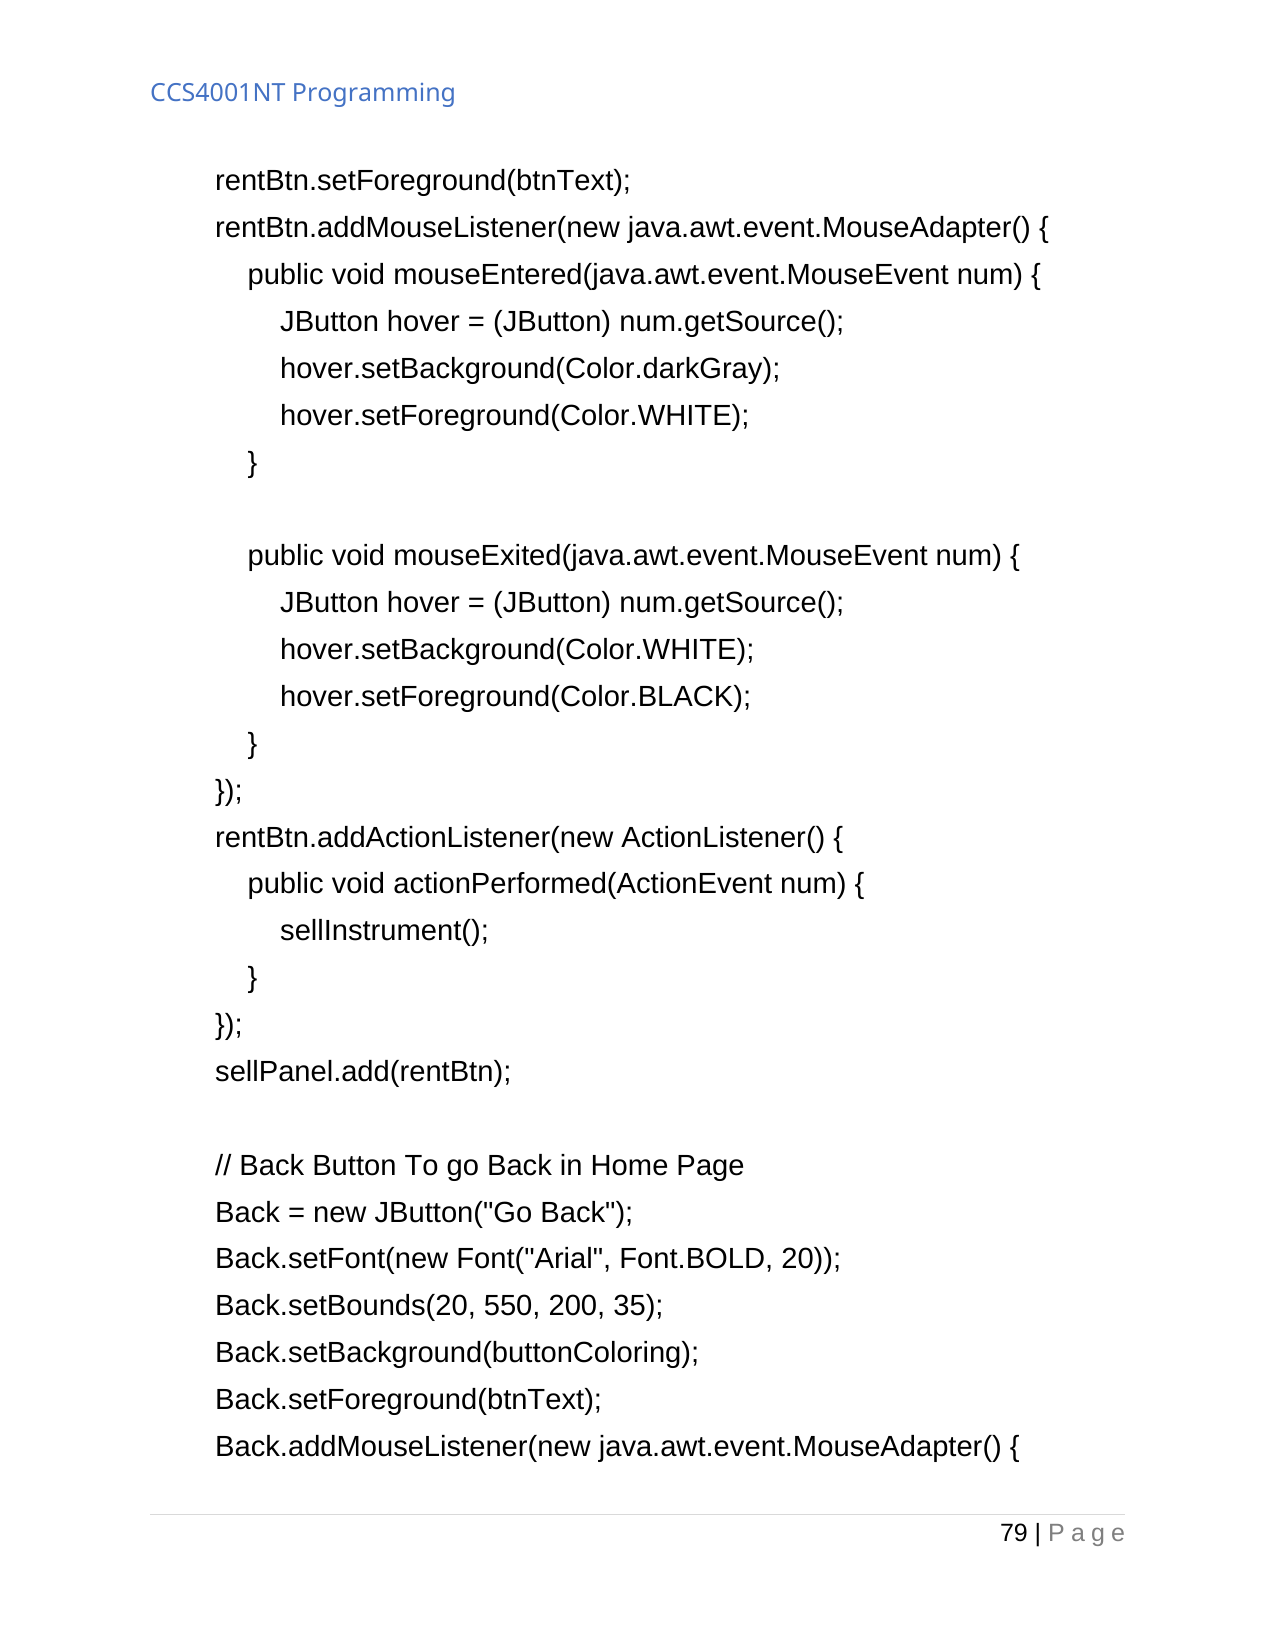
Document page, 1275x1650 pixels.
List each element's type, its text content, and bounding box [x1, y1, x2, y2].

text JButton hover = (JButton) num.getSource(); [150, 572, 1125, 619]
text }); [150, 994, 1125, 1041]
text hover.setForeground(Color.WHITE); [150, 384, 1125, 431]
text } [150, 712, 1125, 759]
text hover.setBackground(Color.WHITE); [150, 619, 1125, 666]
text rentBtn.setForeground(btnText); [150, 150, 1125, 197]
text Back.setForeground(btnText); [150, 1369, 1125, 1416]
text // Back Button To go Back in Home Page [150, 1134, 1125, 1181]
text } [150, 431, 1125, 478]
text Back.setFont(new Font("Arial", Font.BOLD, 20)); [150, 1228, 1125, 1275]
text public void mouseEntered(java.awt.event.MouseEvent num) { [150, 244, 1125, 291]
text sellInstrument(); [150, 900, 1125, 947]
text public void actionPerformed(ActionEvent num) { [150, 853, 1125, 900]
text Back.setBounds(20, 550, 200, 35); [150, 1275, 1125, 1322]
text rentBtn.addMouseListener(new java.awt.event.MouseAdapter() { [150, 197, 1125, 244]
text } [150, 947, 1125, 994]
text hover.setBackground(Color.darkGray); [150, 337, 1125, 384]
text sellPanel.add(rentBtn); [150, 1041, 1125, 1087]
text hover.setForeground(Color.BLACK); [150, 666, 1125, 712]
text Back = new JButton("Go Back"); [150, 1181, 1125, 1228]
text public void mouseExited(java.awt.event.MouseEvent num) { [150, 525, 1125, 572]
text Back.addMouseListener(new java.awt.event.MouseAdapter() { [150, 1416, 1125, 1462]
text JButton hover = (JButton) num.getSource(); [150, 291, 1125, 337]
text }); [150, 759, 1125, 806]
text rentBtn.addActionListener(new ActionListener() { [150, 806, 1125, 853]
text Back.setBackground(buttonColoring); [150, 1322, 1125, 1369]
